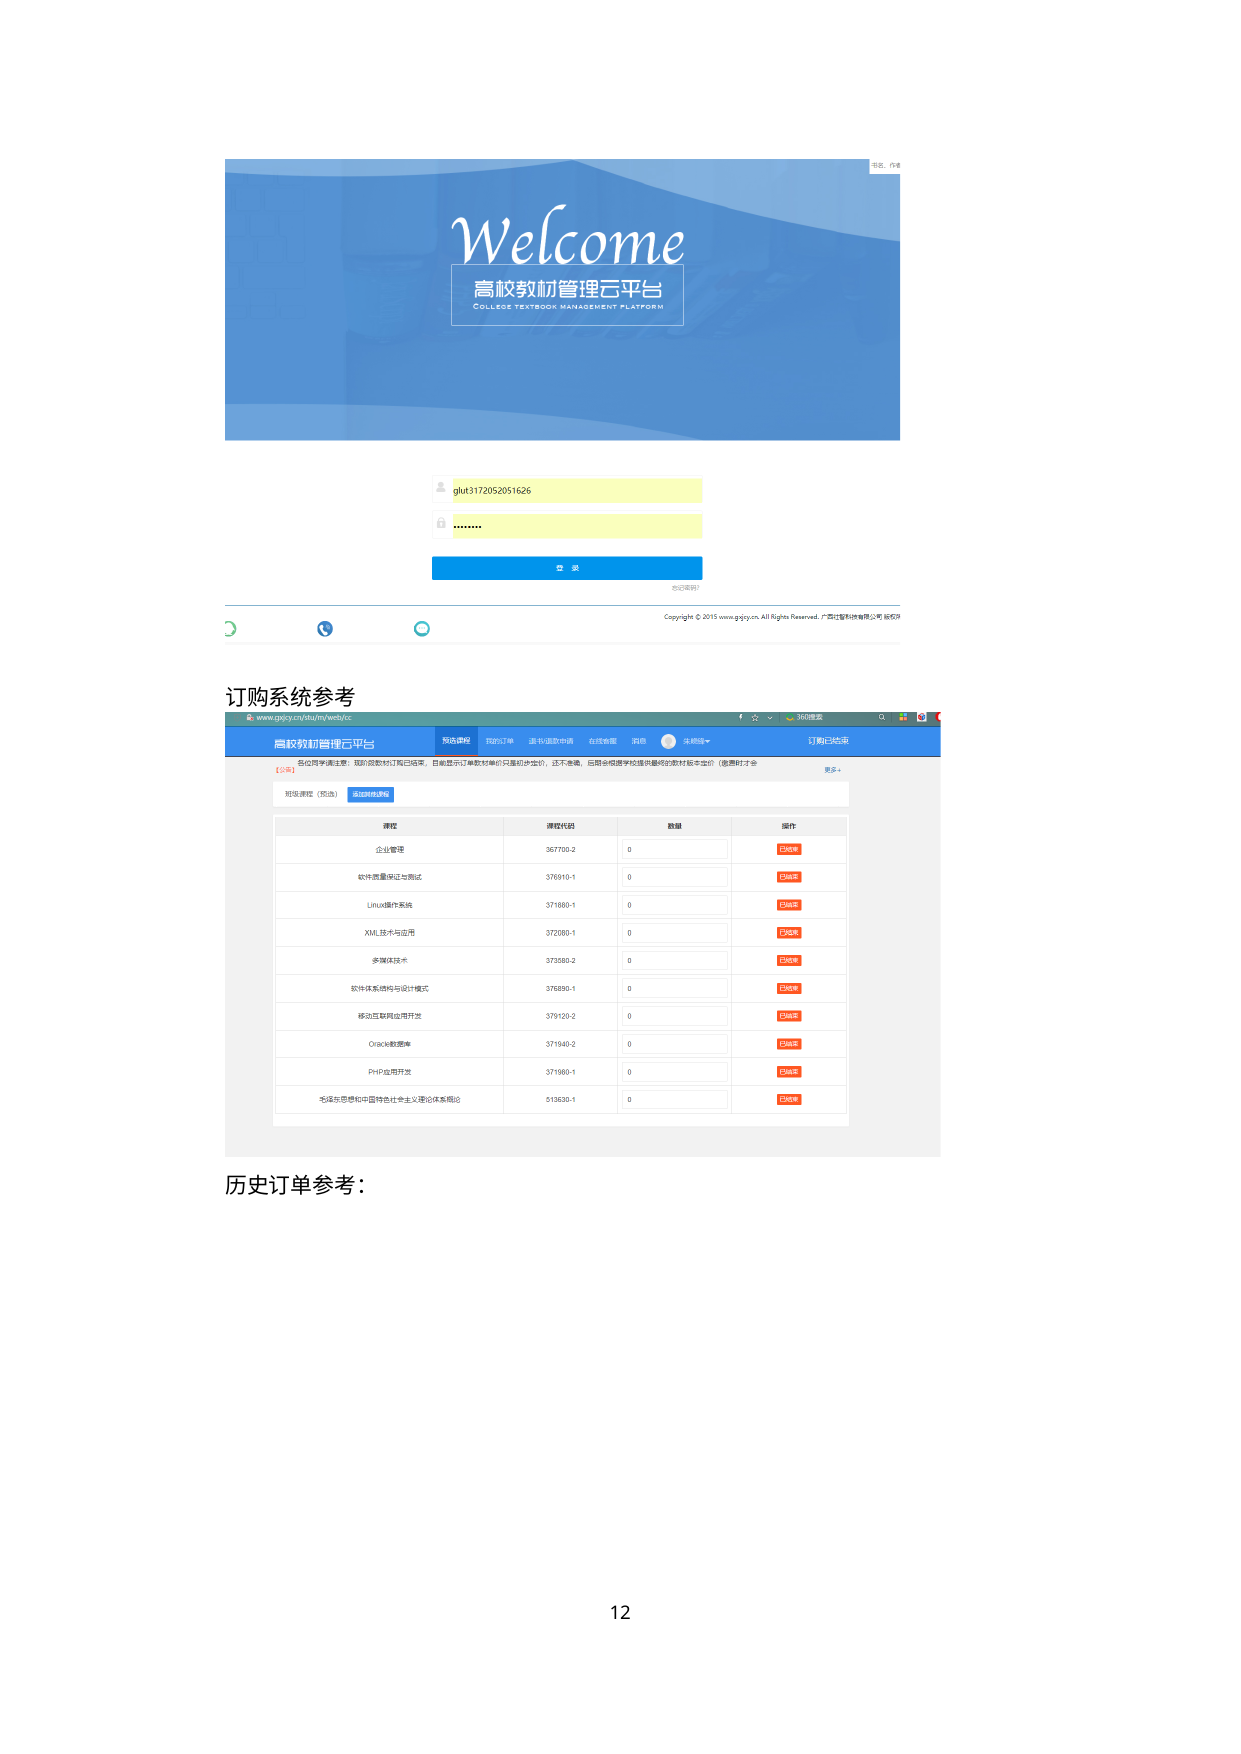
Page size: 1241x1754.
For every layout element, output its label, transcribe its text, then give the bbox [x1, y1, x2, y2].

picture [225, 159, 901, 645]
picture [225, 712, 941, 1157]
list 订购系统参考 [225, 680, 1053, 712]
list 历史订单参考： [225, 1167, 1053, 1200]
